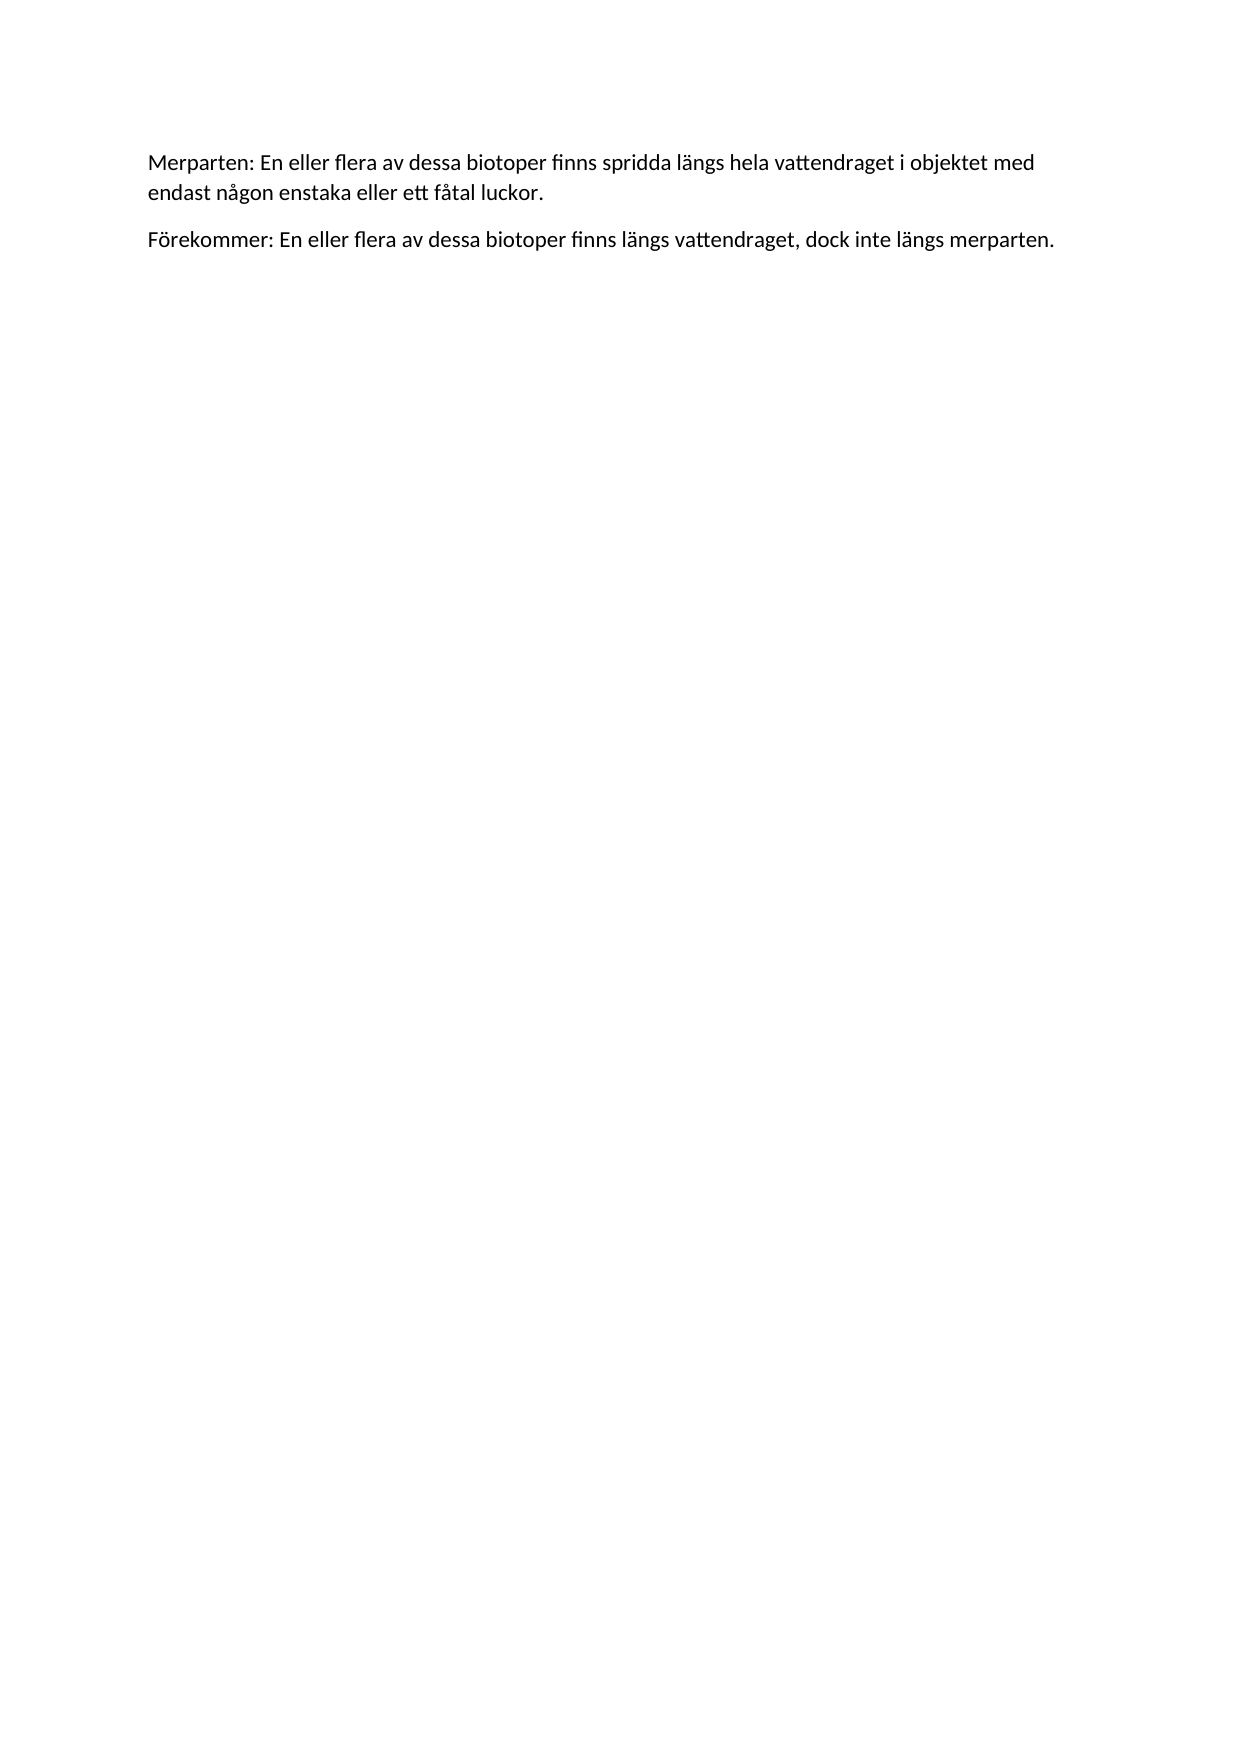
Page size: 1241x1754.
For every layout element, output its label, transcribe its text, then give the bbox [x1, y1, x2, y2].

text Förekommer: En eller flera av dessa biotoper finns längs vattendraget, dock inte längs merparten. [148, 225, 1093, 253]
text Merparten: En eller flera av dessa biotoper finns spridda längs hela vattendraget i objektet med endast någon enstaka eller ett fåtal luckor. [148, 148, 1093, 206]
